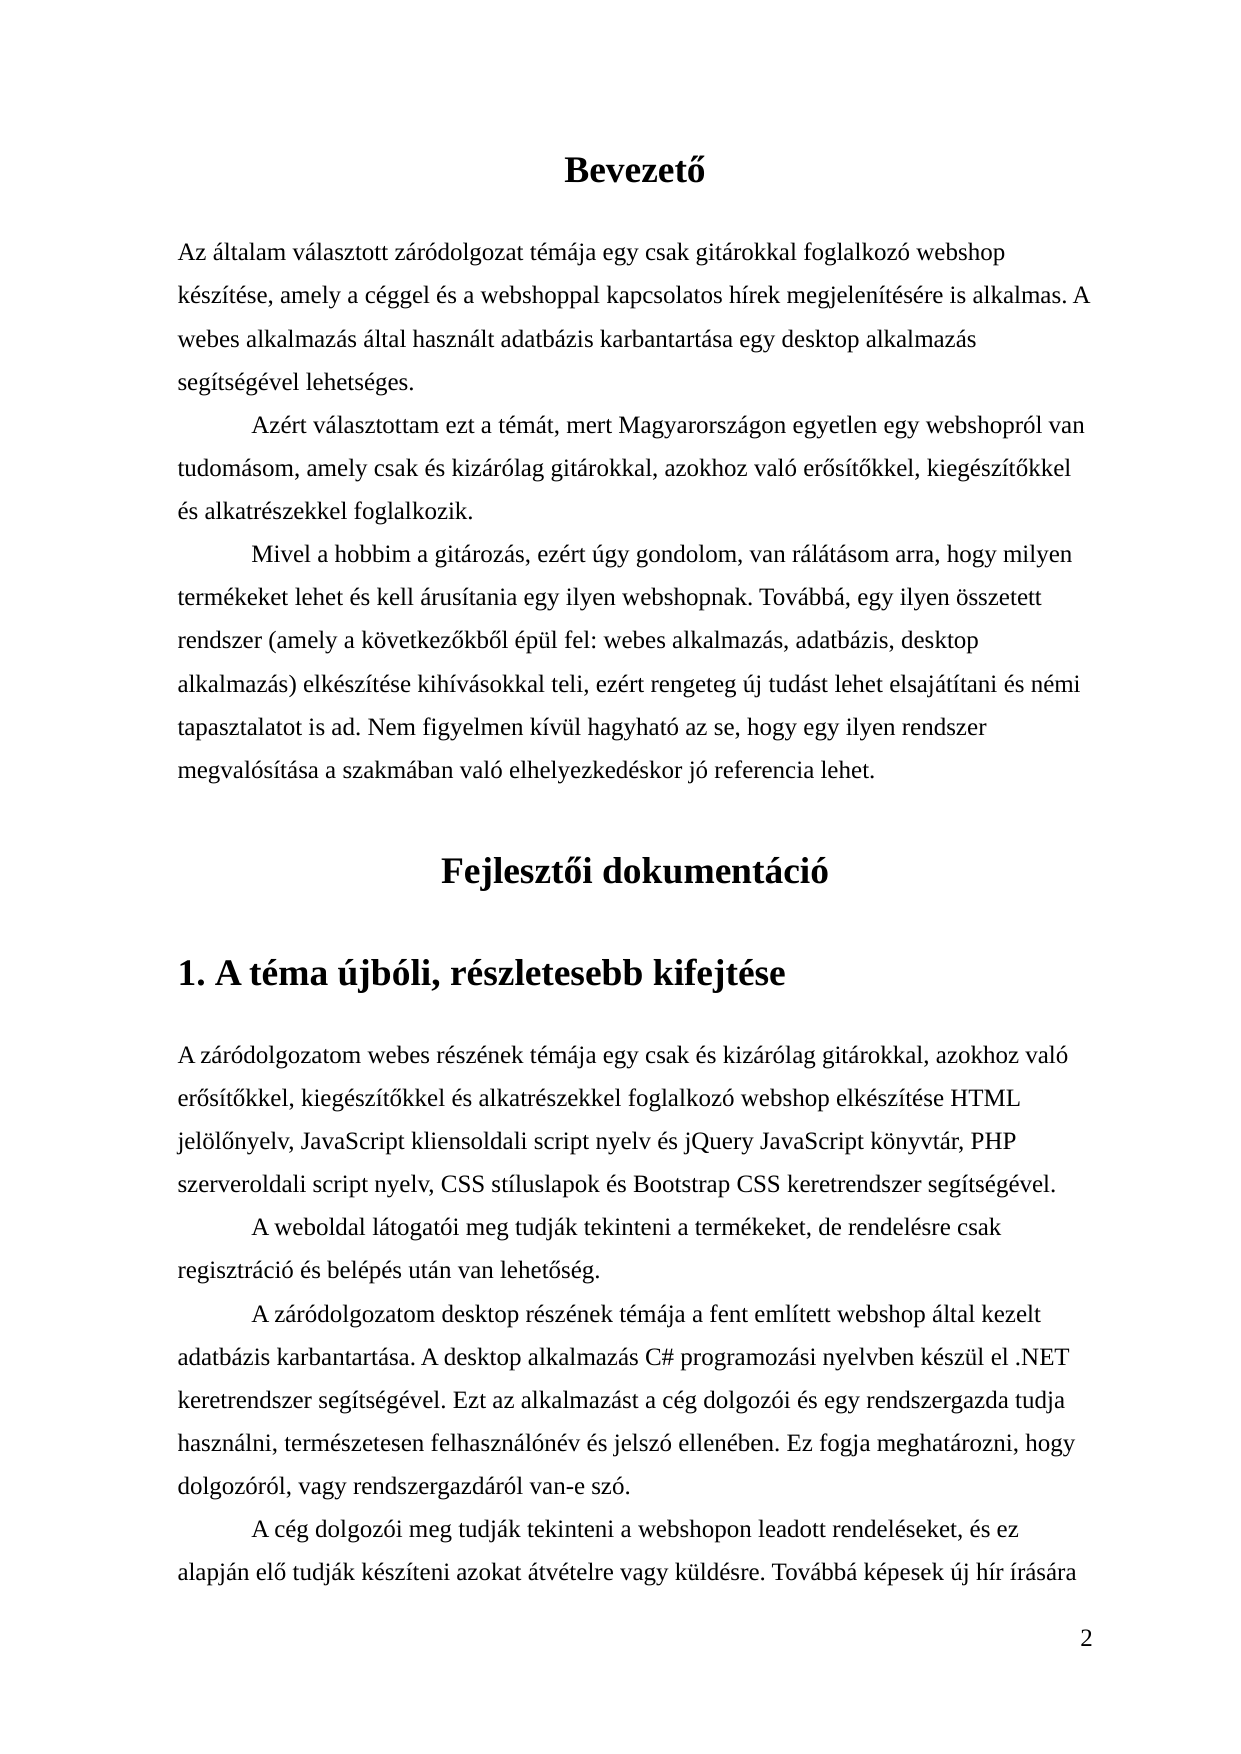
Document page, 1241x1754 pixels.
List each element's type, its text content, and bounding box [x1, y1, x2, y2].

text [177, 1514, 1092, 1586]
subtitle Fejlesztői dokumentáció [177, 848, 1092, 891]
text Mivel a hobbim a gitározás, ezért úgy gondolom, van rálátásom arra, hogy milyen termékeket lehet és kell árusítania egy ilyen webshopnak. Továbbá, egy ilyen összetett rendszer (amely a következőkből épül fel: webes alkalmazás, adatbázis, desktop alkalmazás) elkészítése kihívásokkal teli, ezért rengeteg új tudást lehet elsajátítani és némi tapasztalatot is ad. Nem figyelmen kívül hagyható az se, hogy egy ilyen rendszer megvalósítása a szakmában való elhelyezkedéskor jó referencia lehet. [177, 539, 1092, 784]
text Azért választottam ezt a témát, mert Magyarországon egyetlen egy webshopról van tudomásom, amely csak és kizárólag gitárokkal, azokhoz való erősítőkkel, kiegészítőkkel és alkatrészekkel foglalkozik. [177, 410, 1092, 525]
subtitle A téma újbóli, részletesebb kifejtése [177, 950, 1092, 993]
text A weboldal látogatói meg tudják tekinteni a termékeket, de rendelésre csak regisztráció és belépés után van lehetőség. [177, 1212, 1092, 1284]
text Az általam választott záródolgozat témája egy csak gitárokkal foglalkozó webshop készítése, amely a céggel és a webshoppal kapcsolatos hírek megjelenítésére is alkalmas. A webes alkalmazás által használt adatbázis karbantartása egy desktop alkalmazás segítségével lehetséges. [177, 237, 1092, 396]
subtitle Bevezető [177, 148, 1092, 191]
text A záródolgozatom desktop részének témája a fent említett webshop által kezelt adatbázis karbantartása. A desktop alkalmazás C# programozási nyelvben készül el .NET keretrendszer segítségével. Ezt az alkalmazást a cég dolgozói és egy rendszergazda tudja használni, természetesen felhasználónév és jelszó ellenében. Ez fogja meghatározni, hogy dolgozóról, vagy rendszergazdáról van-e szó. [177, 1299, 1092, 1500]
text A záródolgozatom webes részének témája egy csak és kizárólag gitárokkal, azokhoz való erősítőkkel, kiegészítőkkel és alkatrészekkel foglalkozó webshop elkészítése HTML jelölőnyelv, JavaScript kliensoldali script nyelv és jQuery JavaScript könyvtár, PHP szerveroldali script nyelv, CSS stíluslapok és Bootstrap CSS keretrendszer segítségével. [177, 1040, 1092, 1198]
